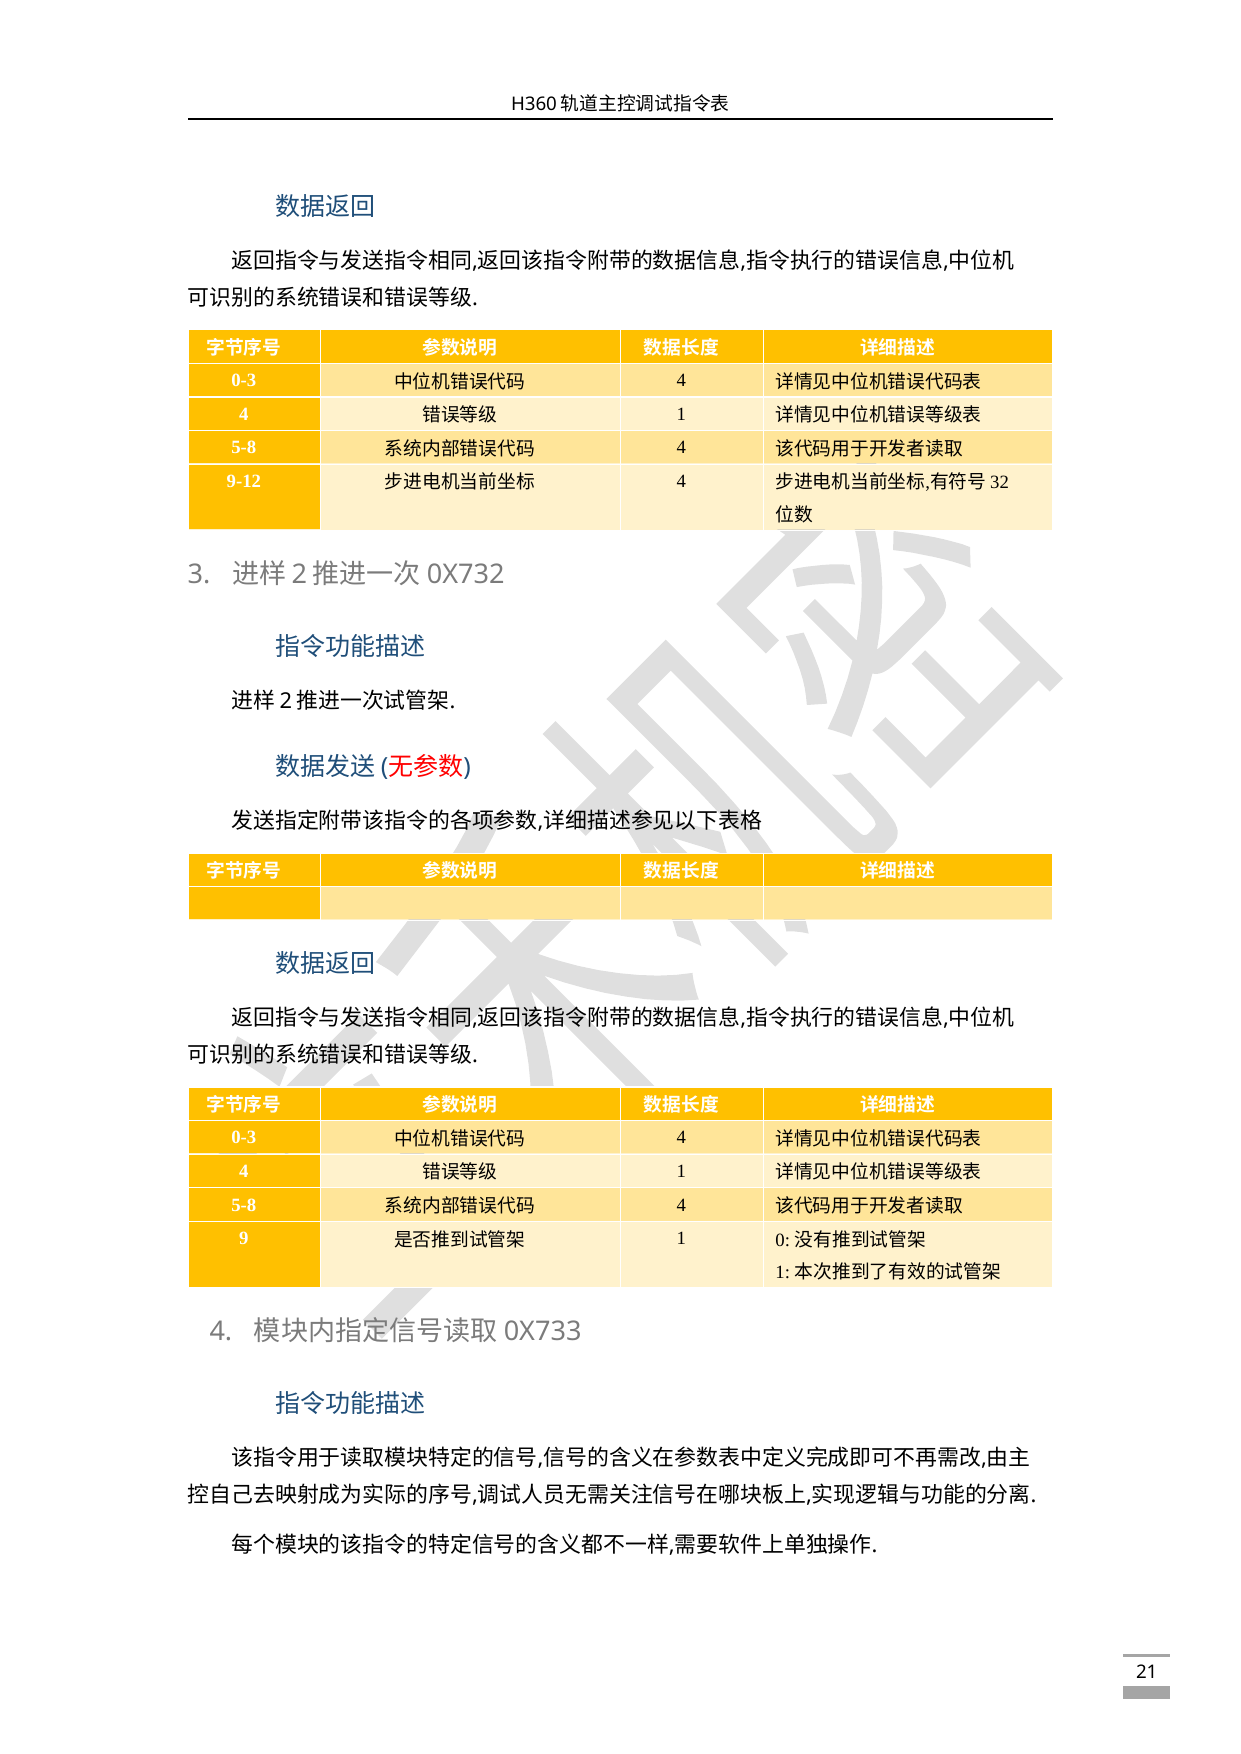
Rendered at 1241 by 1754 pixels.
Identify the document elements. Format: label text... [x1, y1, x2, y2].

subtitle 数据返回 [275, 929, 1031, 994]
table_cell 该代码用于开发者读取 [764, 431, 1052, 463]
table_cell 1 [621, 398, 763, 430]
subtitle 数据发送 (无参数) [275, 732, 1031, 797]
table_cell 系统内部错误代码 [321, 1188, 620, 1221]
table_header 参数说明 [321, 1088, 620, 1120]
table_header 参数说明 [321, 854, 620, 886]
table_cell 详情见中位机错误等级表 [764, 1155, 1052, 1187]
table_header 字节序号 [189, 854, 320, 886]
table_cell 4 [621, 465, 763, 529]
table_cell 详情见中位机错误等级表 [764, 398, 1052, 430]
table_cell 4 [189, 1155, 320, 1187]
table_header 数据长度 [621, 854, 763, 886]
table_cell 该代码用于开发者读取 [764, 1188, 1052, 1221]
table_cell 中位机错误代码 [321, 364, 620, 396]
table_header 数据长度 [621, 330, 763, 363]
table_cell [764, 887, 1052, 919]
table_cell 步进电机当前坐标,有符号32位数 [764, 465, 1052, 529]
table_cell 1 [621, 1155, 763, 1187]
table_cell 中位机错误代码 [321, 1121, 620, 1153]
text 返回指令与发送指令相同,返回该指令附带的数据信息,指令执行的错误信息,中位机可识别的系统错误和错误等级. [187, 999, 1031, 1069]
table_cell 0-3 [189, 1121, 320, 1153]
subtitle 数据返回 [275, 172, 1031, 237]
table_cell 4 [621, 1121, 763, 1153]
text 发送指定附带该指令的各项参数,详细描述参见以下表格 [187, 803, 1031, 835]
text 该指令用于读取模块特定的信号,信号的含义在参数表中定义完成即可不再需改,由主控自己去映射成为实际的序号,调试人员无需关注信号在哪块板上,实现逻辑与功能的分离. [187, 1440, 1031, 1509]
subtitle 指令功能描述 [275, 612, 1031, 677]
table_cell 0-3 [189, 364, 320, 396]
table_cell 5-8 [189, 431, 320, 463]
text 返回指令与发送指令相同,返回该指令附带的数据信息,指令执行的错误信息,中位机可识别的系统错误和错误等级. [187, 242, 1031, 312]
table_cell 4 [621, 1188, 763, 1221]
table_header 字节序号 [189, 1088, 320, 1120]
subtitle 指令功能描述 [275, 1369, 1031, 1434]
table_cell 错误等级 [321, 398, 620, 430]
table_header 详细描述 [764, 330, 1052, 363]
table_cell 步进电机当前坐标 [321, 465, 620, 529]
table_header 参数说明 [321, 330, 620, 363]
subtitle 进样2推进一次 0X732 [187, 539, 1031, 604]
table_header 数据长度 [621, 1088, 763, 1120]
table_cell 详情见中位机错误代码表 [764, 364, 1052, 396]
table_cell 4 [621, 364, 763, 396]
table_header 字节序号 [189, 330, 320, 363]
text 每个模块的该指令的特定信号的含义都不一样,需要软件上单独操作. [187, 1527, 1031, 1559]
text 进样2推进一次试管架. [187, 683, 1031, 715]
table_cell 9-12 [189, 465, 320, 529]
subtitle 模块内指定信号读取 0X733 [209, 1296, 1031, 1361]
table_header 详细描述 [764, 1088, 1052, 1120]
table_cell 4 [621, 431, 763, 463]
table_cell 1 [621, 1222, 763, 1287]
table_cell 错误等级 [321, 1155, 620, 1187]
table_cell 详情见中位机错误代码表 [764, 1121, 1052, 1153]
table_cell [621, 887, 763, 919]
table_cell 是否推到试管架 [321, 1222, 620, 1287]
table_cell 9 [189, 1222, 320, 1287]
table_cell [321, 887, 620, 919]
table_cell 4 [189, 398, 320, 430]
table_cell 0: 没有推到试管架 1: 本次推到了有效的试管架 [764, 1222, 1052, 1287]
table_cell [189, 887, 320, 919]
table_header 详细描述 [764, 854, 1052, 886]
table_cell 系统内部错误代码 [321, 431, 620, 463]
table_cell 5-8 [189, 1188, 320, 1221]
